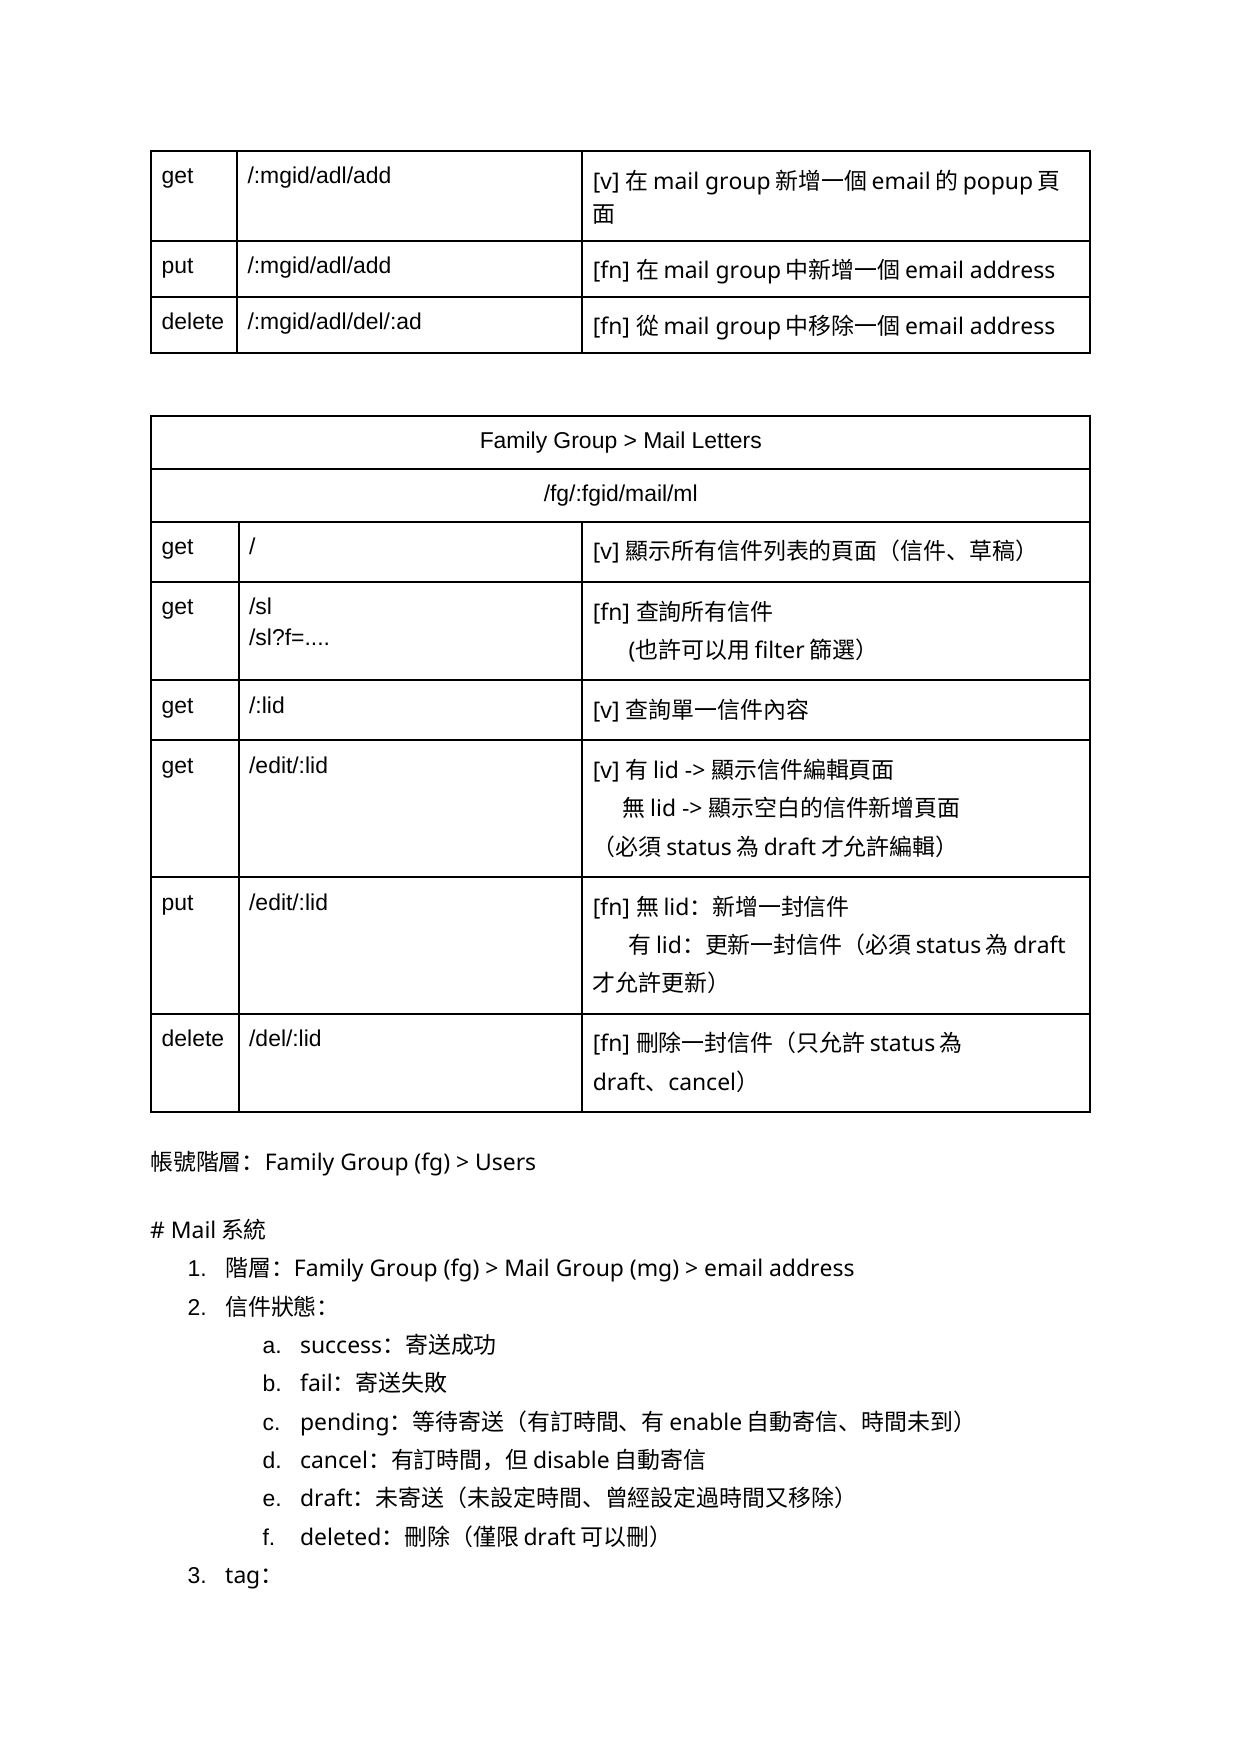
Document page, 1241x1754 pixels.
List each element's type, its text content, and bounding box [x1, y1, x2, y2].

table_cell delete [152, 298, 236, 352]
table_cell [v] 在mail group新增一個email的popup頁面 [583, 152, 1089, 239]
table_cell /:lid [240, 681, 581, 739]
table_cell /fg/:fgid/mail/ml [152, 470, 1089, 521]
table_cell /edit/:lid [240, 741, 581, 876]
table_cell [fn] 無lid：新增一封信件 有lid：更新一封信件（必須status為draft才允許更新） [583, 878, 1089, 1013]
list 信件狀態： [187, 1288, 1090, 1322]
table_cell get [152, 583, 238, 679]
table_cell /:mgid/adl/del/:ad [238, 298, 581, 352]
table_cell put [152, 878, 238, 1013]
list pending：等待寄送（有訂時間、有enable自動寄信、時間未到） [262, 1403, 1090, 1437]
table_header Family Group > Mail Letters [152, 417, 1089, 468]
table_cell [v] 查詢單一信件內容 [583, 681, 1089, 739]
table_cell / [240, 523, 581, 581]
list 階層：Family Group (fg) > Mail Group (mg) > email address [187, 1250, 1090, 1283]
table_cell /edit/:lid [240, 878, 581, 1013]
list success：寄送成功 [262, 1327, 1090, 1360]
list tag： [187, 1557, 1090, 1590]
table_cell [v] 有lid -> 顯示信件編輯頁面 無lid -> 顯示空白的信件新增頁面 （必須status為draft才允許編輯） [583, 741, 1089, 876]
table_cell [fn] 在mail group中新增一個email address [583, 242, 1089, 296]
table_cell get [152, 523, 238, 581]
table_cell /del/:lid [240, 1015, 581, 1111]
table_cell [fn] 查詢所有信件 (也許可以用filter篩選） [583, 583, 1089, 679]
table_cell /:mgid/adl/add [238, 242, 581, 296]
text 帳號階層：Family Group (fg) > Users [150, 1143, 1090, 1177]
table_cell get [152, 741, 238, 876]
table_cell [fn] 從mail group中移除一個email address [583, 298, 1089, 352]
table_cell get [152, 681, 238, 739]
list cancel：有訂時間，但disable自動寄信 [262, 1442, 1090, 1475]
list deleted：刪除（僅限draft可以刪） [262, 1518, 1090, 1552]
table_cell [fn] 刪除一封信件（只允許status為draft、cancel） [583, 1015, 1089, 1111]
table_cell get [152, 152, 236, 239]
table_cell /:mgid/adl/add [238, 152, 581, 239]
table_cell /sl /sl?f=.... [240, 583, 581, 679]
list fail：寄送失敗 [262, 1365, 1090, 1398]
text # Mail系統 [150, 1212, 1090, 1245]
list draft：未寄送（未設定時間、曾經設定過時間又移除） [262, 1480, 1090, 1513]
table_cell put [152, 242, 236, 296]
table_cell [v] 顯示所有信件列表的頁面（信件、草稿） [583, 523, 1089, 581]
table_cell delete [152, 1015, 238, 1111]
